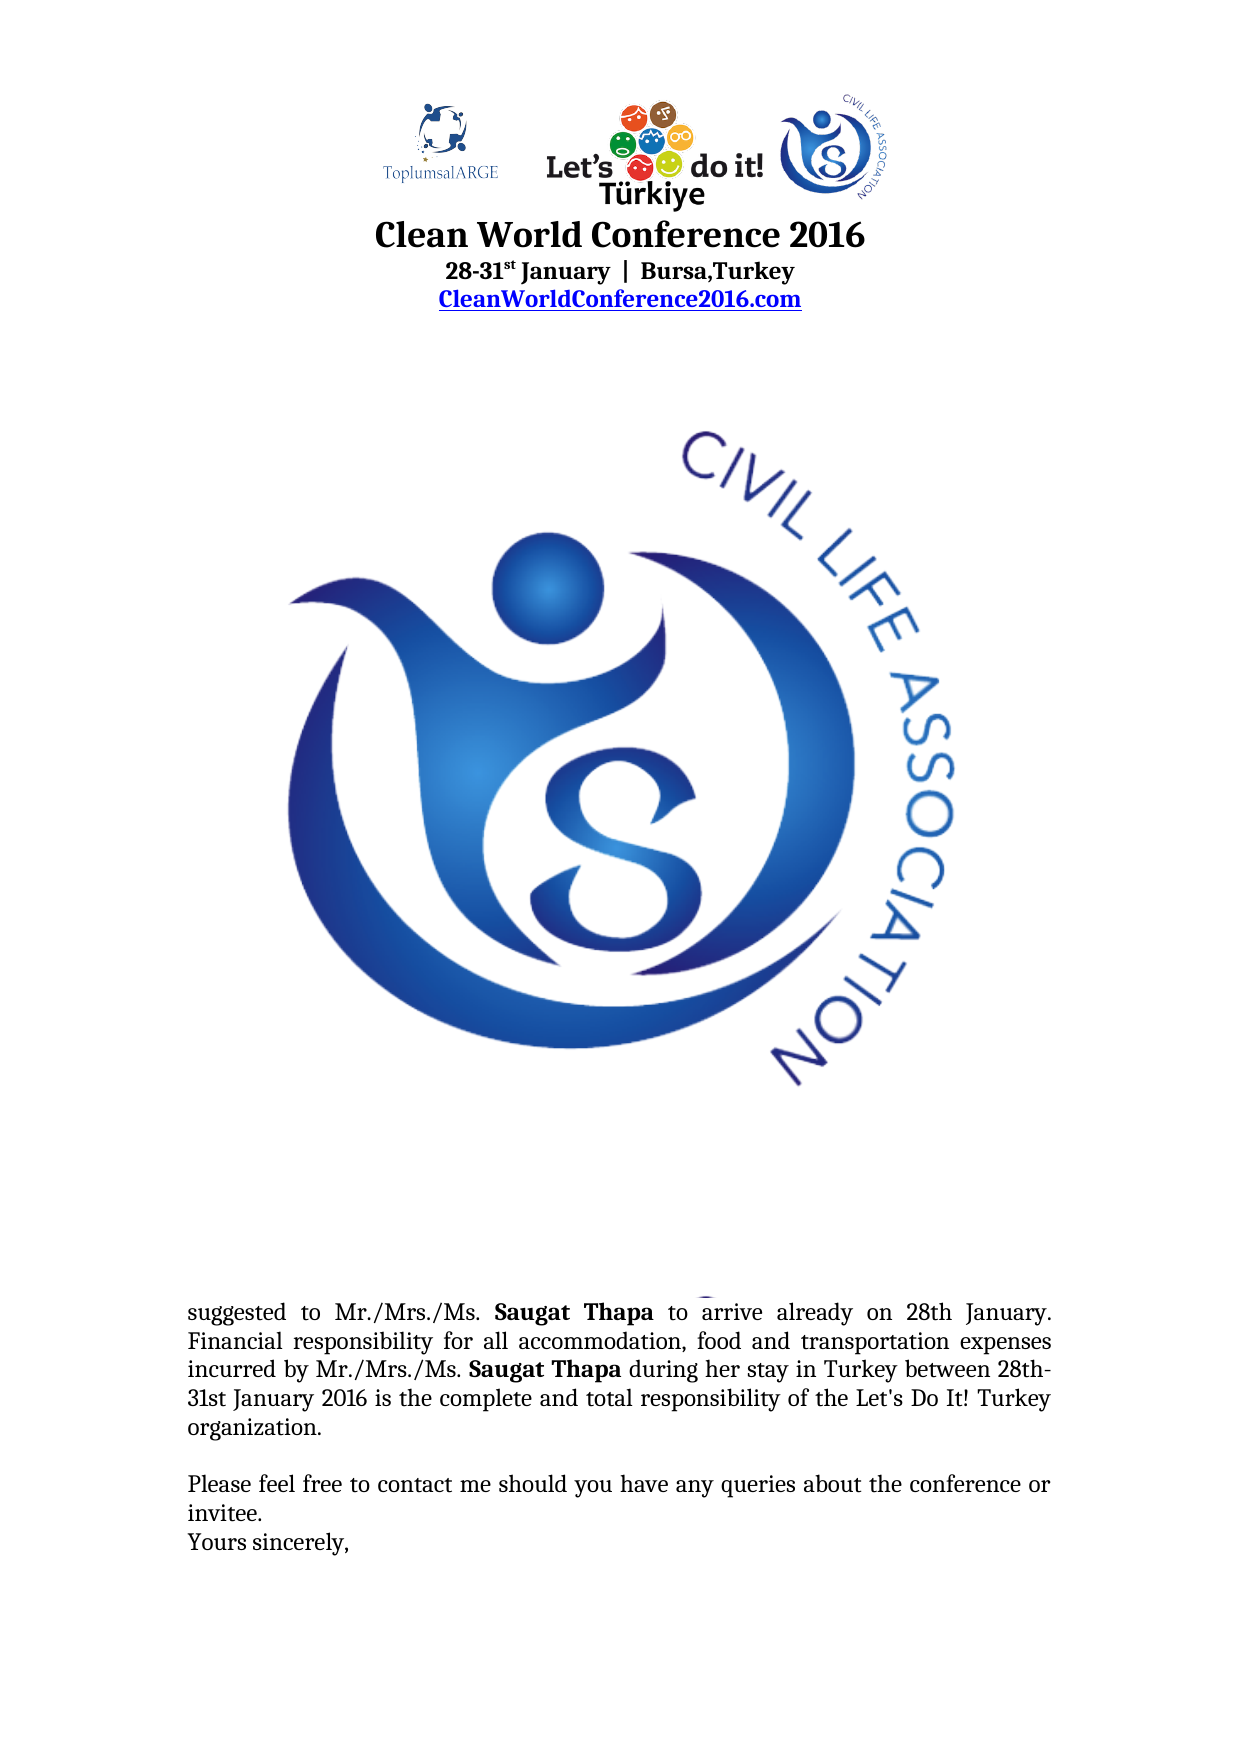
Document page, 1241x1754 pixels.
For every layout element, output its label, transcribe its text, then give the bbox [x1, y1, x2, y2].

text Please feel free to contact me should you have any queries about the conference or invitee. [187, 1470, 1053, 1528]
picture [187, 314, 1053, 1298]
text Mr./Mrs./Ms. Saugat Thapa will arrange transportation to and from Bursa, Turkey by herself. As the conference will start late in the evening January 28th, we have suggested to Mr./Mrs./Ms. Saugat Thapa to arrive already on 28th January. Financial responsibility for all accommodation, food and transportation expenses incurred by Mr./Mrs./Ms. Saugat Thapa during her stay in Turkey between 28th-31st January 2016 is the complete and total responsibility of the Let's Do It! Turkey organization. [187, 1298, 1053, 1442]
picture [337, 73, 902, 214]
text Yours sincerely, [187, 1528, 1053, 1557]
